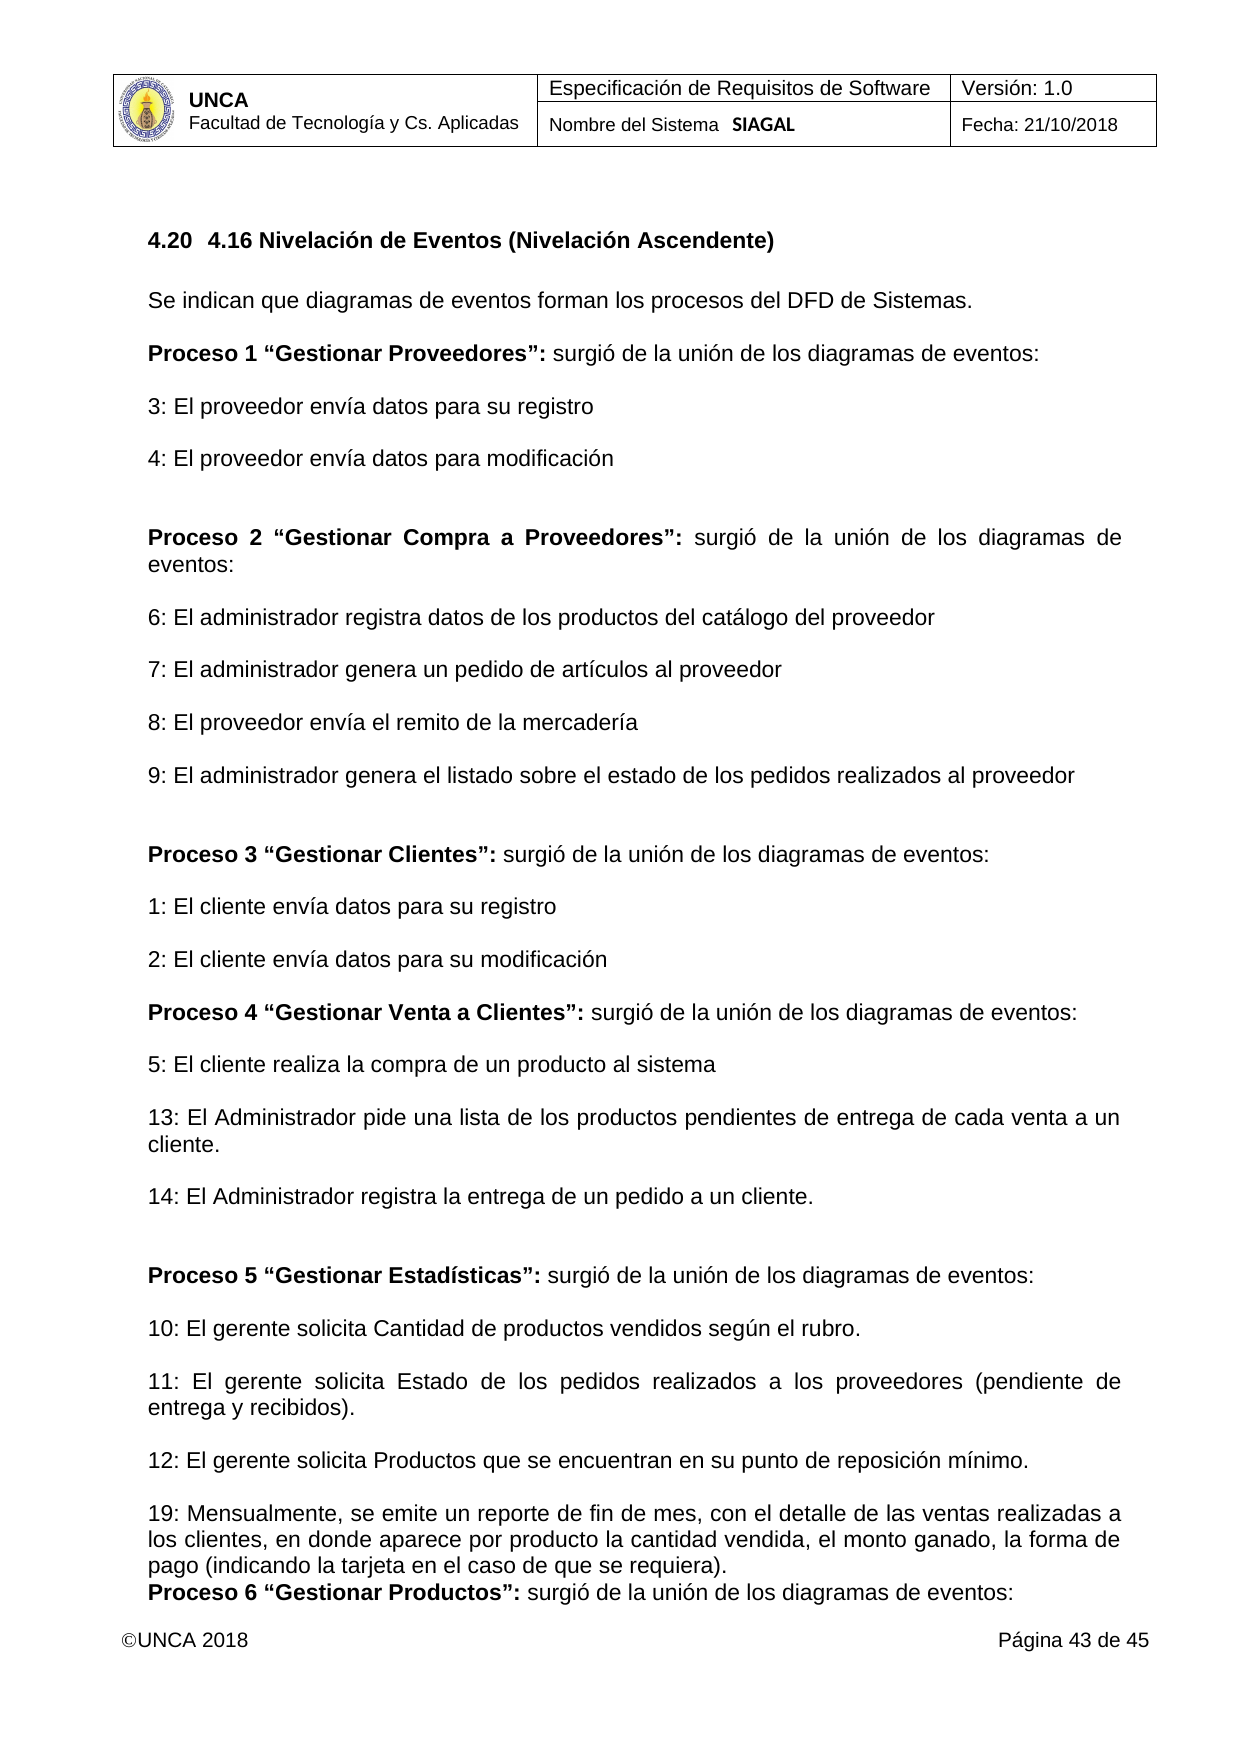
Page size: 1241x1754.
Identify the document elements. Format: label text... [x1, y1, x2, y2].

text Proceso 4 “Gestionar Venta a Clientes”: surgió de la unión de los diagramas de eventos: [148, 999, 1122, 1025]
text 14: El Administrador registra la entrega de un pedido a un cliente. [148, 1183, 1122, 1209]
text 3: El proveedor envía datos para su registro [148, 393, 1122, 419]
text 4: El proveedor envía datos para modificación [148, 445, 1122, 472]
text Proceso 5 “Gestionar Estadísticas”: surgió de la unión de los diagramas de eventos: [148, 1262, 1122, 1289]
text 8: El proveedor envía el remito de la mercadería [148, 709, 1122, 735]
text 9: El administrador genera el listado sobre el estado de los pedidos realizados al proveedor [148, 762, 1122, 788]
text Proceso 2 “Gestionar Compra a Proveedores”: surgió de la unión de los diagramas de eventos: [148, 524, 1122, 577]
text 10: El gerente solicita Cantidad de productos vendidos según el rubro. [148, 1315, 1122, 1341]
text 13: El Administrador pide una lista de los productos pendientes de entrega de cada venta a un cliente. [148, 1104, 1122, 1157]
text Proceso 3 “Gestionar Clientes”: surgió de la unión de los diagramas de eventos: [148, 841, 1122, 867]
text Se indican que diagramas de eventos forman los procesos del DFD de Sistemas. [148, 287, 1122, 313]
text 12: El gerente solicita Productos que se encuentran en su punto de reposición mínimo. [148, 1447, 1122, 1473]
text Proceso 6 “Gestionar Productos”: surgió de la unión de los diagramas de eventos: [148, 1578, 1122, 1605]
subtitle 4.16 Nivelación de Eventos (Nivelación Ascendente) [148, 227, 1122, 253]
text 5: El cliente realiza la compra de un producto al sistema [148, 1051, 1122, 1078]
text 1: El cliente envía datos para su registro [148, 893, 1122, 920]
text 6: El administrador registra datos de los productos del catálogo del proveedor [148, 603, 1122, 630]
text 19: Mensualmente, se emite un reporte de fin de mes, con el detalle de las ventas realizadas a los clientes, en donde aparece por producto la cantidad vendida, el monto ganado, la forma de pago (indicando la tarjeta en el caso de que se requiera). [148, 1499, 1122, 1578]
text 7: El administrador genera un pedido de artículos al proveedor [148, 656, 1122, 682]
text 11: El gerente solicita Estado de los pedidos realizados a los proveedores (pendiente de entrega y recibidos). [148, 1368, 1122, 1420]
picture [118, 76, 175, 142]
text 2: El cliente envía datos para su modificación [148, 946, 1122, 972]
text Proceso 1 “Gestionar Proveedores”: surgió de la unión de los diagramas de eventos: [148, 340, 1122, 366]
